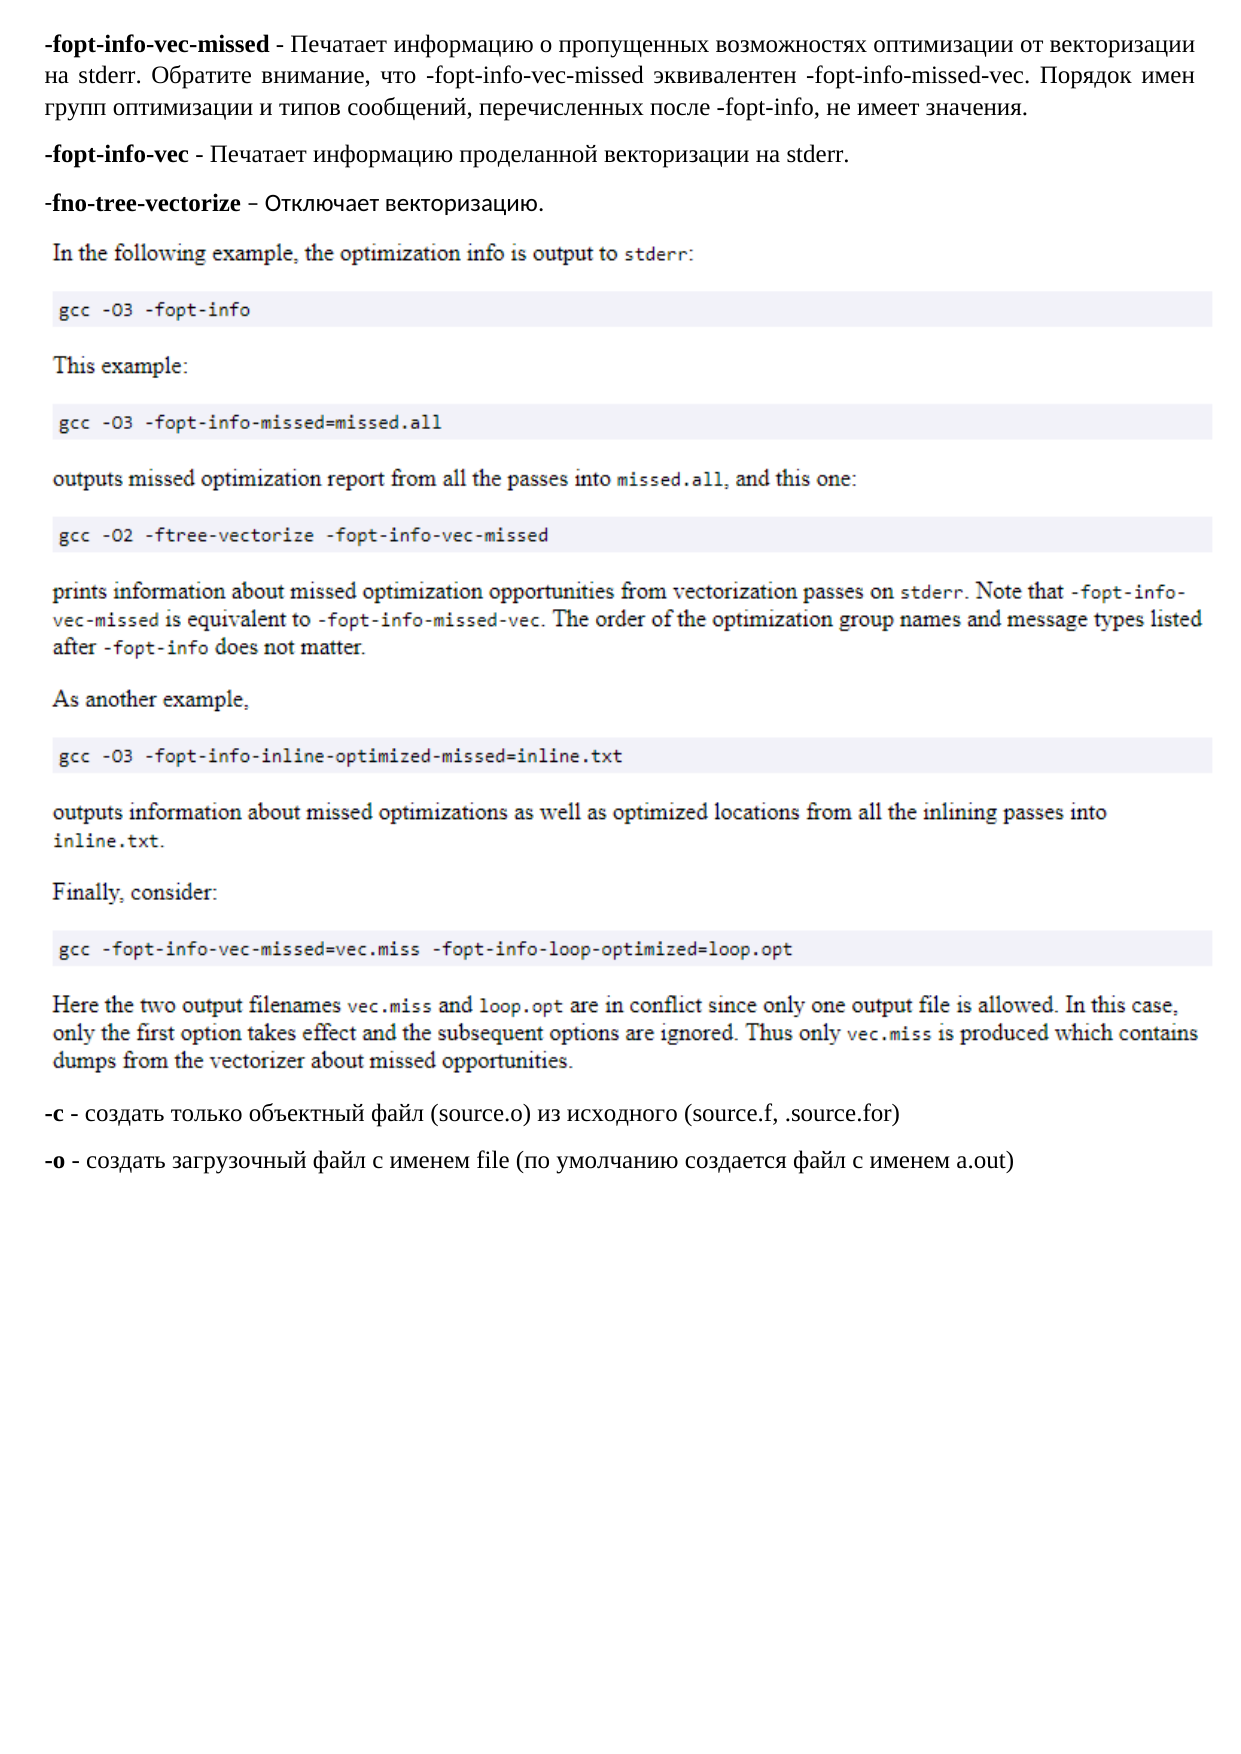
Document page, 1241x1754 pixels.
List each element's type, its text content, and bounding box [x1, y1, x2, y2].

text -o - создать загрузочный файл с именем file (по умолчанию создается файл с именем a.out) [44, 1145, 1196, 1174]
text -fopt-info-vec - Печатает информацию проделанной векторизации на stderr. [44, 139, 1196, 168]
text -c - создать только объектный файл (source.o) из исходного (source.f, .source.for) [44, 1098, 1196, 1126]
text -fno-tree-vectorize – Отключает векторизацию. [44, 187, 1196, 218]
text -fopt-info-vec-missed - Печатает информацию о пропущенных возможностях оптимизации от векторизации на stderr. Обратите внимание, что -fopt-info-vec-missed эквивалентен -fopt-info-missed-vec. Порядок имен групп оптимизации и типов сообщений, перечисленных после -fopt-info, не имеет значения. [44, 29, 1196, 120]
picture [44, 236, 1213, 1079]
